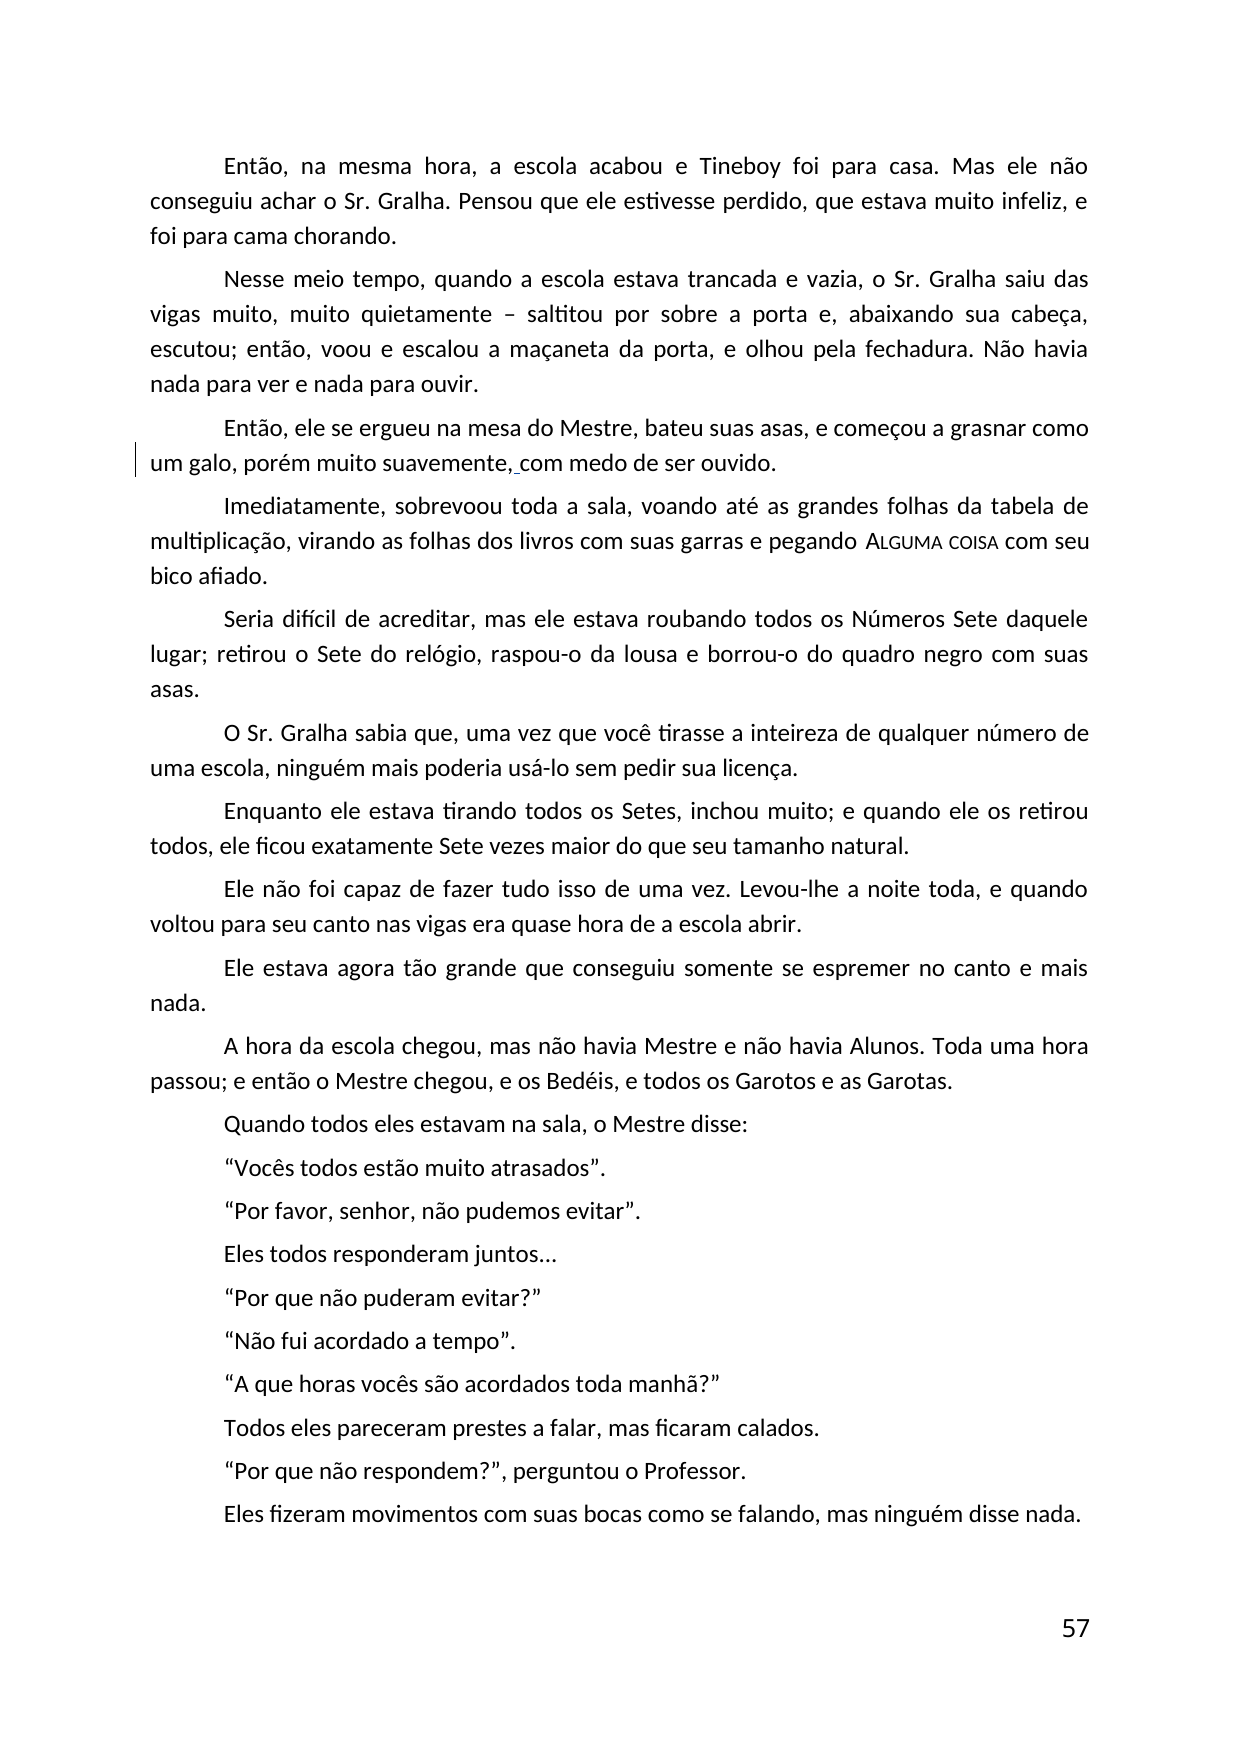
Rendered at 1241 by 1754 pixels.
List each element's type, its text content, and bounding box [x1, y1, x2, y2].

text Então, na mesma hora, a escola acabou e Tineboy foi para casa. Mas ele não conseguiu achar o Sr. Gralha. Pensou que ele estivesse perdido, que estava muito infeliz, e foi para cama chorando. [150, 150, 1090, 251]
text Enquanto ele estava tirando todos os Setes, inchou muito; e quando ele os retirou todos, ele ficou exatamente Sete vezes maior do que seu tamanho natural. [150, 795, 1090, 861]
text Nesse meio tempo, quando a escola estava trancada e vazia, o Sr. Gralha saiu das vigas muito, muito quietamente – saltitou por sobre a porta e, abaixando sua cabeça, escutou; então, voou e escalou a maçaneta da porta, e olhou pela fechadura. Não havia nada para ver e nada para ouvir. [150, 263, 1090, 399]
text Então, ele se ergueu na mesa do Mestre, bateu suas asas, e começou a grasnar como um galo, porém muito suavemente,com medo de ser ouvido. [150, 412, 1090, 477]
text “Por favor, senhor, não pudemos evitar”. [150, 1195, 1090, 1226]
text “Por que não respondem?”, perguntou o Professor. [150, 1455, 1090, 1486]
text Eles fizeram movimentos com suas bocas como se falando, mas ninguém disse nada. [150, 1498, 1090, 1529]
text “Não fui acordado a tempo”. [150, 1325, 1090, 1356]
text Ele não foi capaz de fazer tudo isso de uma vez. Levou-lhe a noite toda, e quando voltou para seu canto nas vigas era quase hora de a escola abrir. [150, 873, 1090, 939]
text Imediatamente, sobrevoou toda a sala, voando até as grandes folhas da tabela de multiplicação, virando as folhas dos livros com suas garras e pegando Alguma coisa com seu bico afiado. [150, 490, 1090, 591]
text “Por que não puderam evitar?” [150, 1282, 1090, 1312]
text Todos eles pareceram prestes a falar, mas ficaram calados. [150, 1412, 1090, 1442]
text “A que horas vocês são acordados toda manhã?” [150, 1368, 1090, 1399]
text Ele estava agora tão grande que conseguiu somente se espremer no canto e mais nada. [150, 952, 1090, 1017]
text “Vocês todos estão muito atrasados”. [150, 1152, 1090, 1182]
text Eles todos responderam juntos... [150, 1238, 1090, 1269]
text Seria difícil de acreditar, mas ele estava roubando todos os Números Sete daquele lugar; retirou o Sete do relógio, raspou-o da lousa e borrou-o do quadro negro com suas asas. [150, 603, 1090, 704]
text A hora da escola chegou, mas não havia Mestre e não havia Alunos. Toda uma hora passou; e então o Mestre chegou, e os Bedéis, e todos os Garotos e as Garotas. [150, 1030, 1090, 1096]
text Quando todos eles estavam na sala, o Mestre disse: [150, 1108, 1090, 1139]
text O Sr. Gralha sabia que, uma vez que você tirasse a inteireza de qualquer número de uma escola, ninguém mais poderia usá-lo sem pedir sua licença. [150, 717, 1090, 782]
